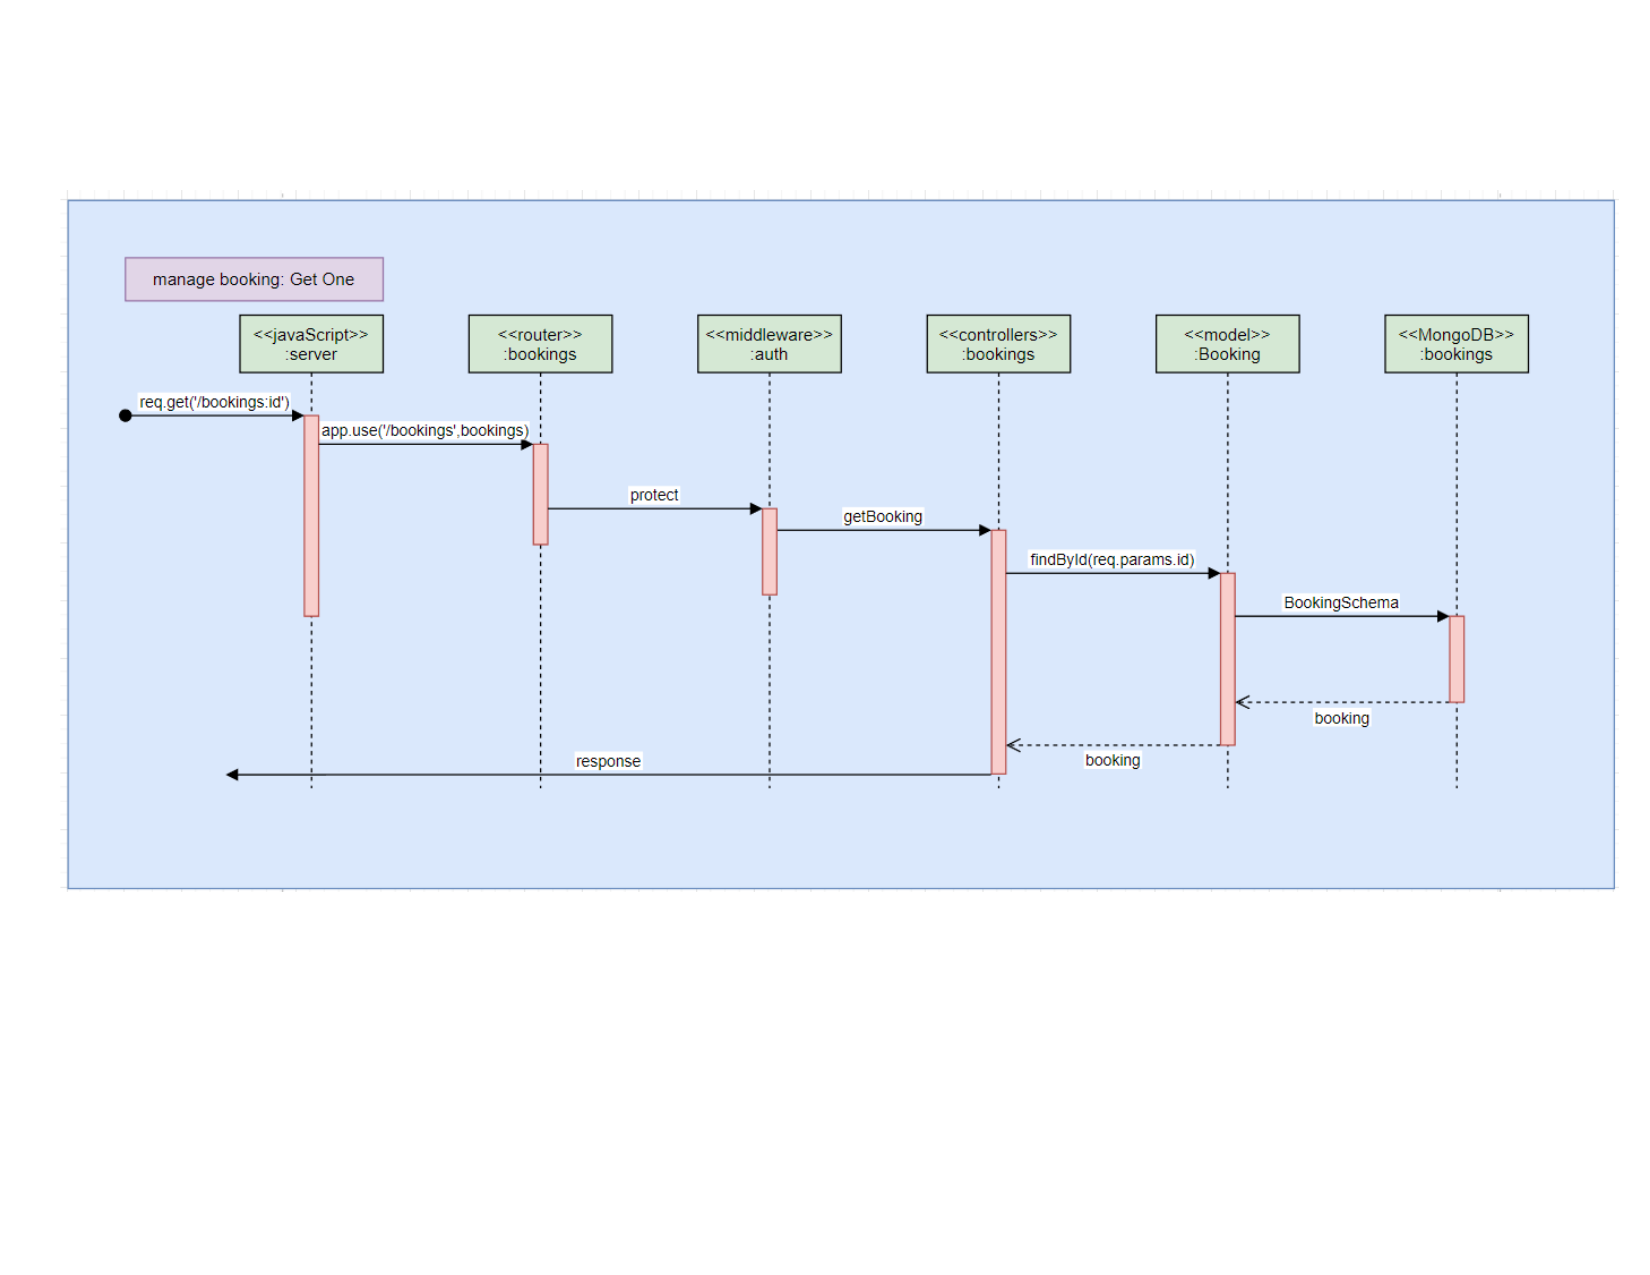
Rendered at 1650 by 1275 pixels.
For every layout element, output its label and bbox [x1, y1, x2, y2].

picture [59, 190, 1617, 890]
